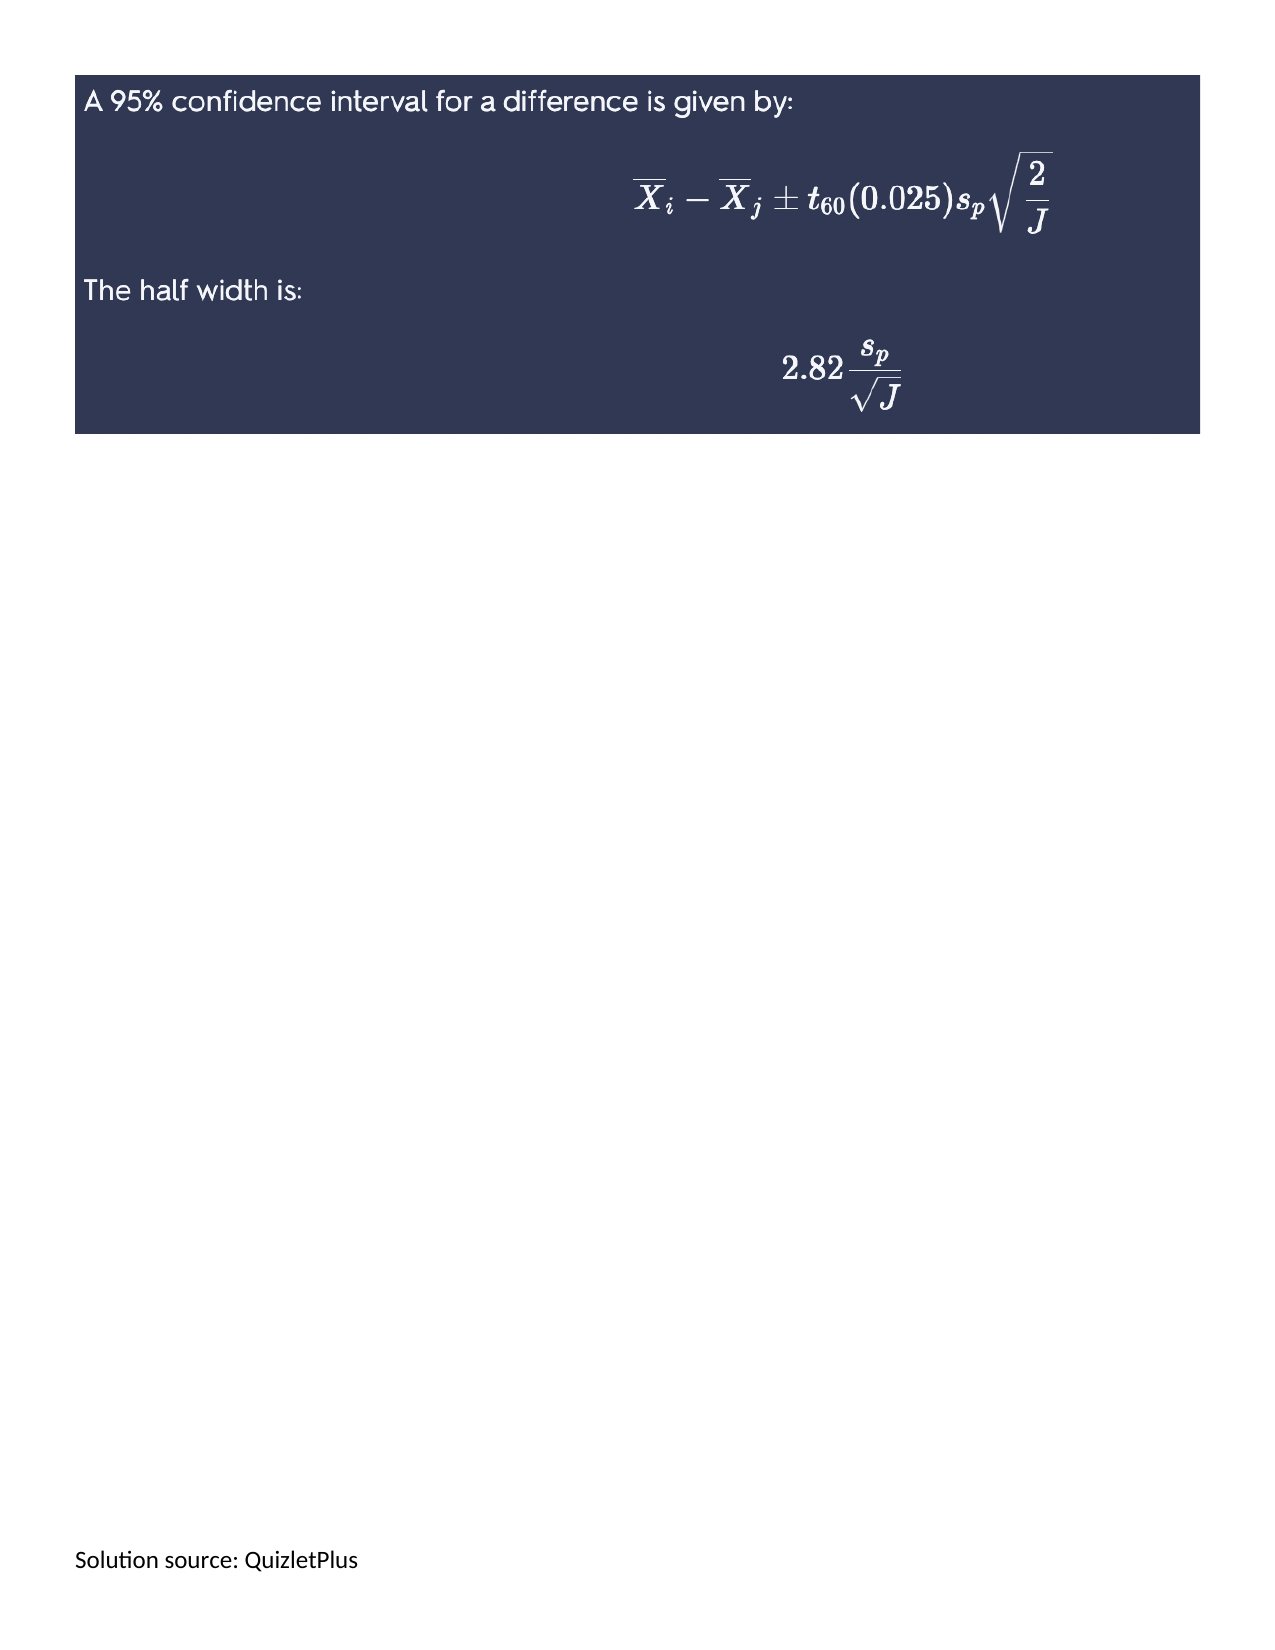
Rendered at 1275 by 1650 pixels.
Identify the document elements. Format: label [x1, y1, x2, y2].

picture [75, 75, 1200, 434]
